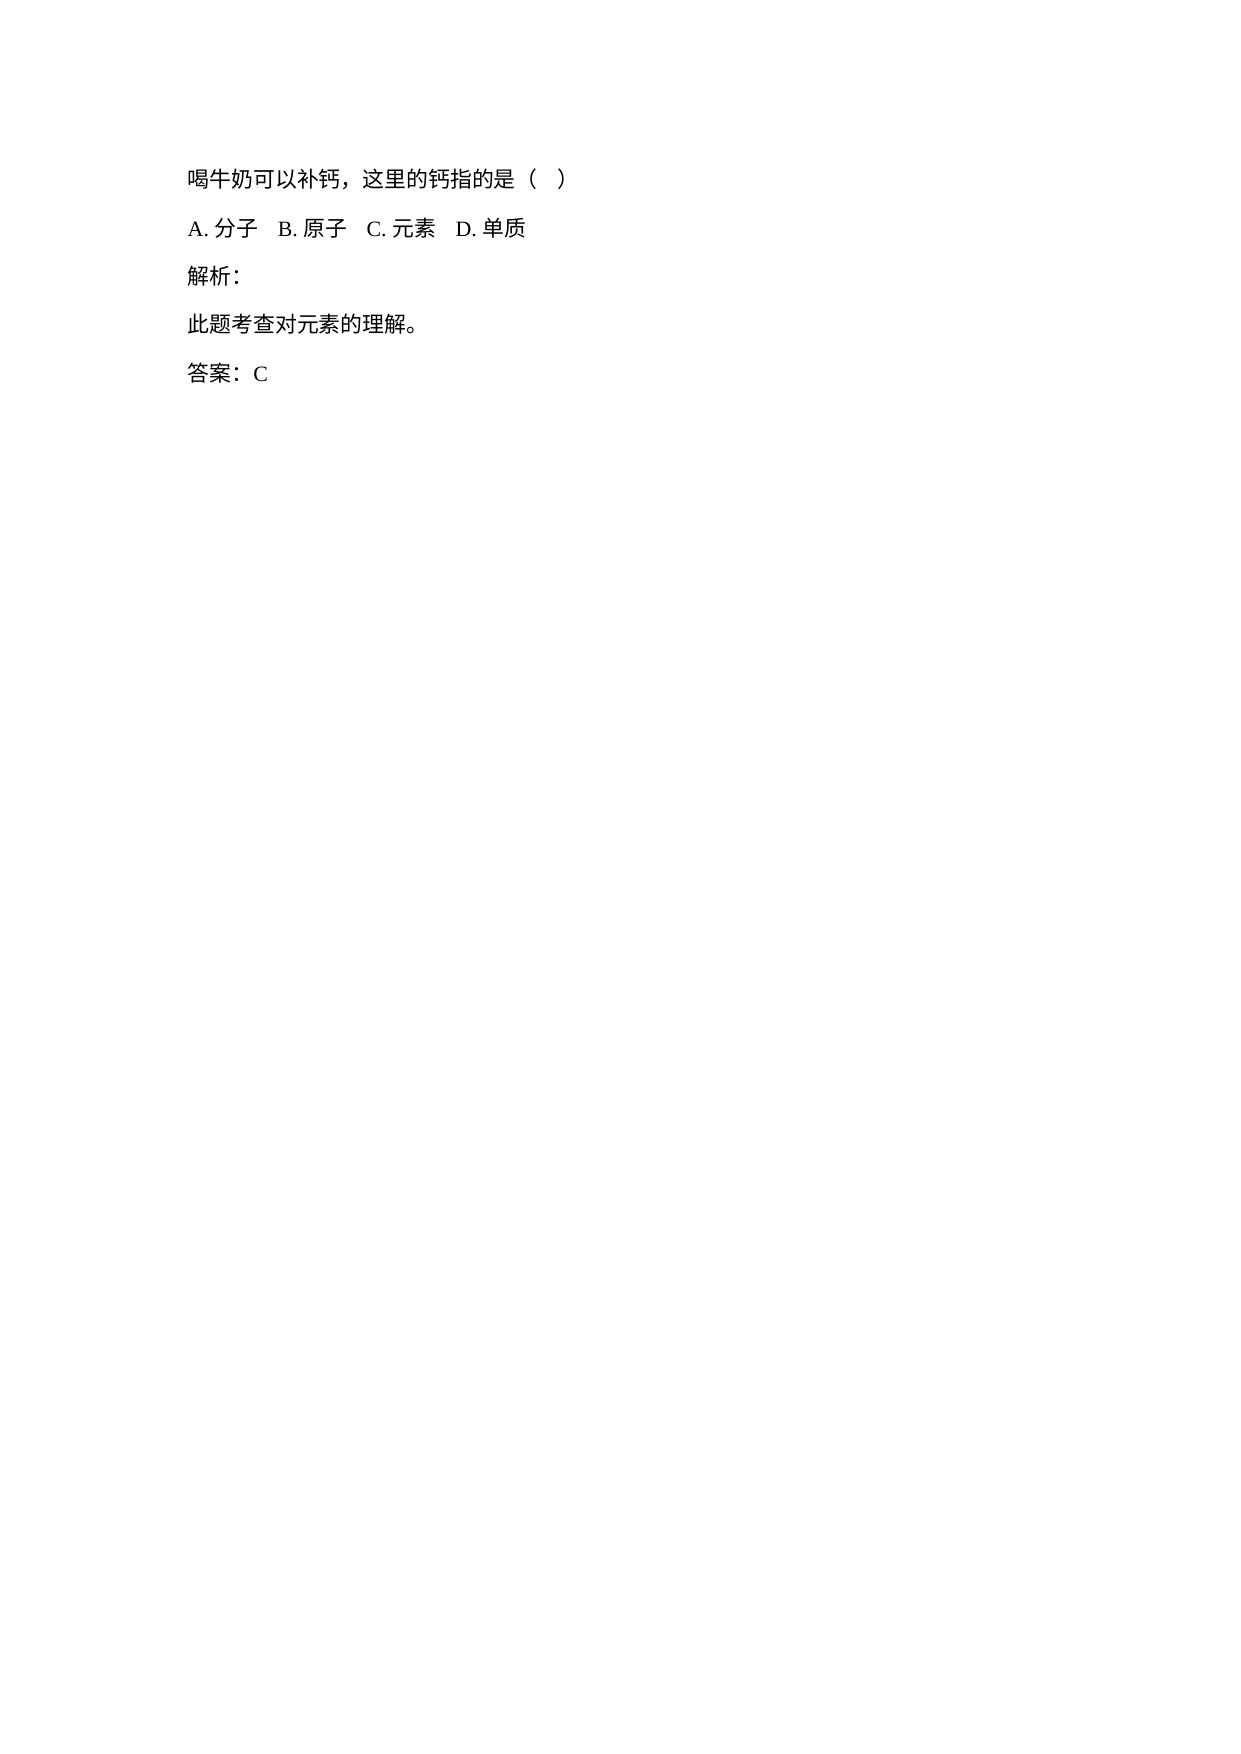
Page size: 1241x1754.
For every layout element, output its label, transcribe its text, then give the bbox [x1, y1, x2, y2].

text A. 分子 B. 原子 C. 元素 D. 单质 [187, 210, 1053, 243]
text 解析： [187, 259, 1053, 291]
text 答案：C [187, 355, 1053, 388]
text 此题考查对元素的理解。 [187, 307, 1053, 339]
text 喝牛奶可以补钙，这里的钙指的是（ ） [187, 162, 1053, 194]
